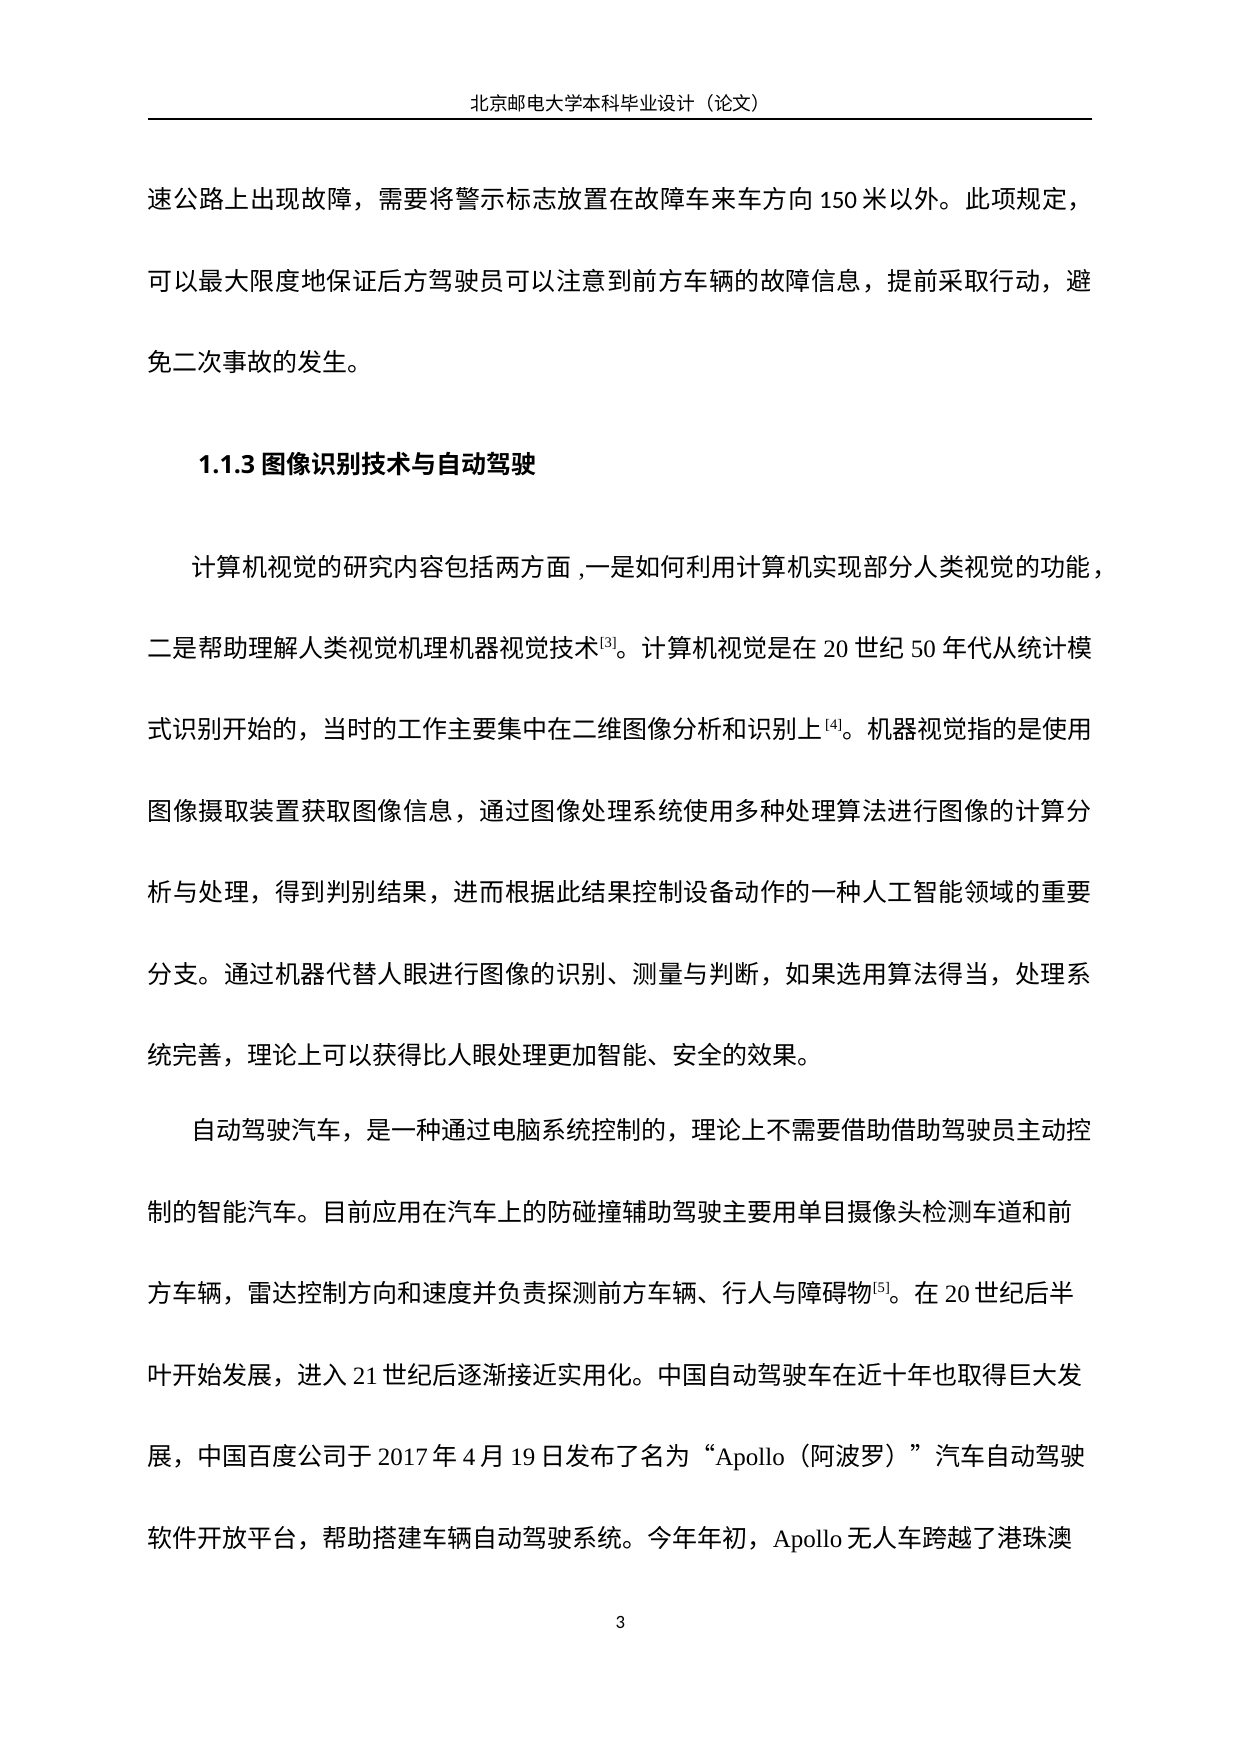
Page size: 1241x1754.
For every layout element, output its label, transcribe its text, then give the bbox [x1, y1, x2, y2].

subtitle 1.1.3 图像识别技术与自动驾驶 [148, 429, 1092, 497]
text 计算机视觉的研究内容包括两方面 ,一是如何利用计算机实现部分人类视觉的功能，二是帮助理解人类视觉机理机器视觉技术[3]。计算机视觉是在 20 世纪 50 年代从统计模式识别开始的，当时的工作主要集中在二维图像分析和识别上[4]。机器视觉指的是使用图像摄取装置获取图像信息，通过图像处理系统使用多种处理算法进行图像的计算分析与处理，得到判别结果，进而根据此结果控制设备动作的一种人工智能领域的重要分支。通过机器代替人眼进行图像的识别、测量与判断，如果选用算法得当，处理系统完善，理论上可以获得比人眼处理更加智能、安全的效果。 [148, 531, 1092, 1088]
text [148, 164, 1092, 395]
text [148, 1095, 1092, 1570]
